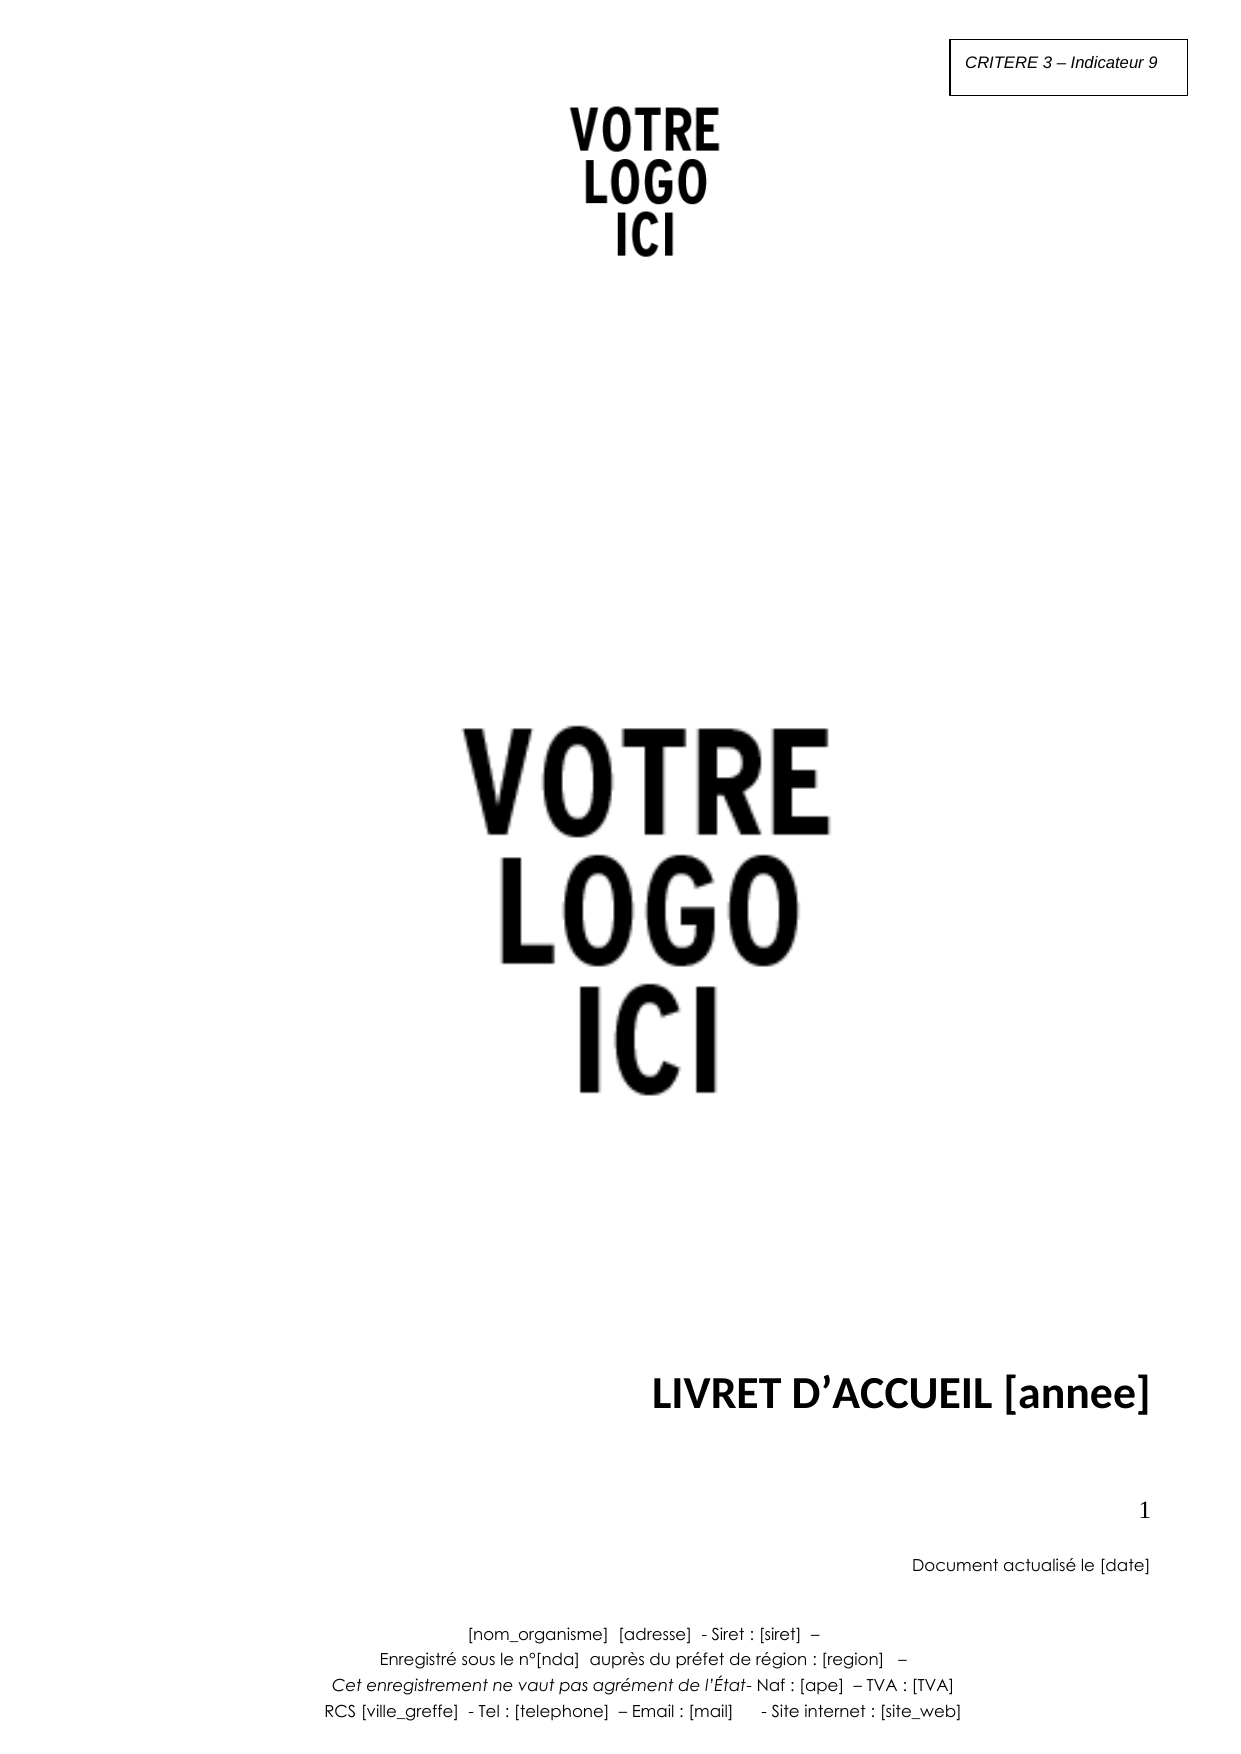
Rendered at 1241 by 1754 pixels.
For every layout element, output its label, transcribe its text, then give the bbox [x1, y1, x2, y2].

text LIVRET D’ACCUEIL [annee] [135, 1364, 1151, 1420]
picture [385, 647, 901, 1163]
picture [538, 75, 748, 284]
